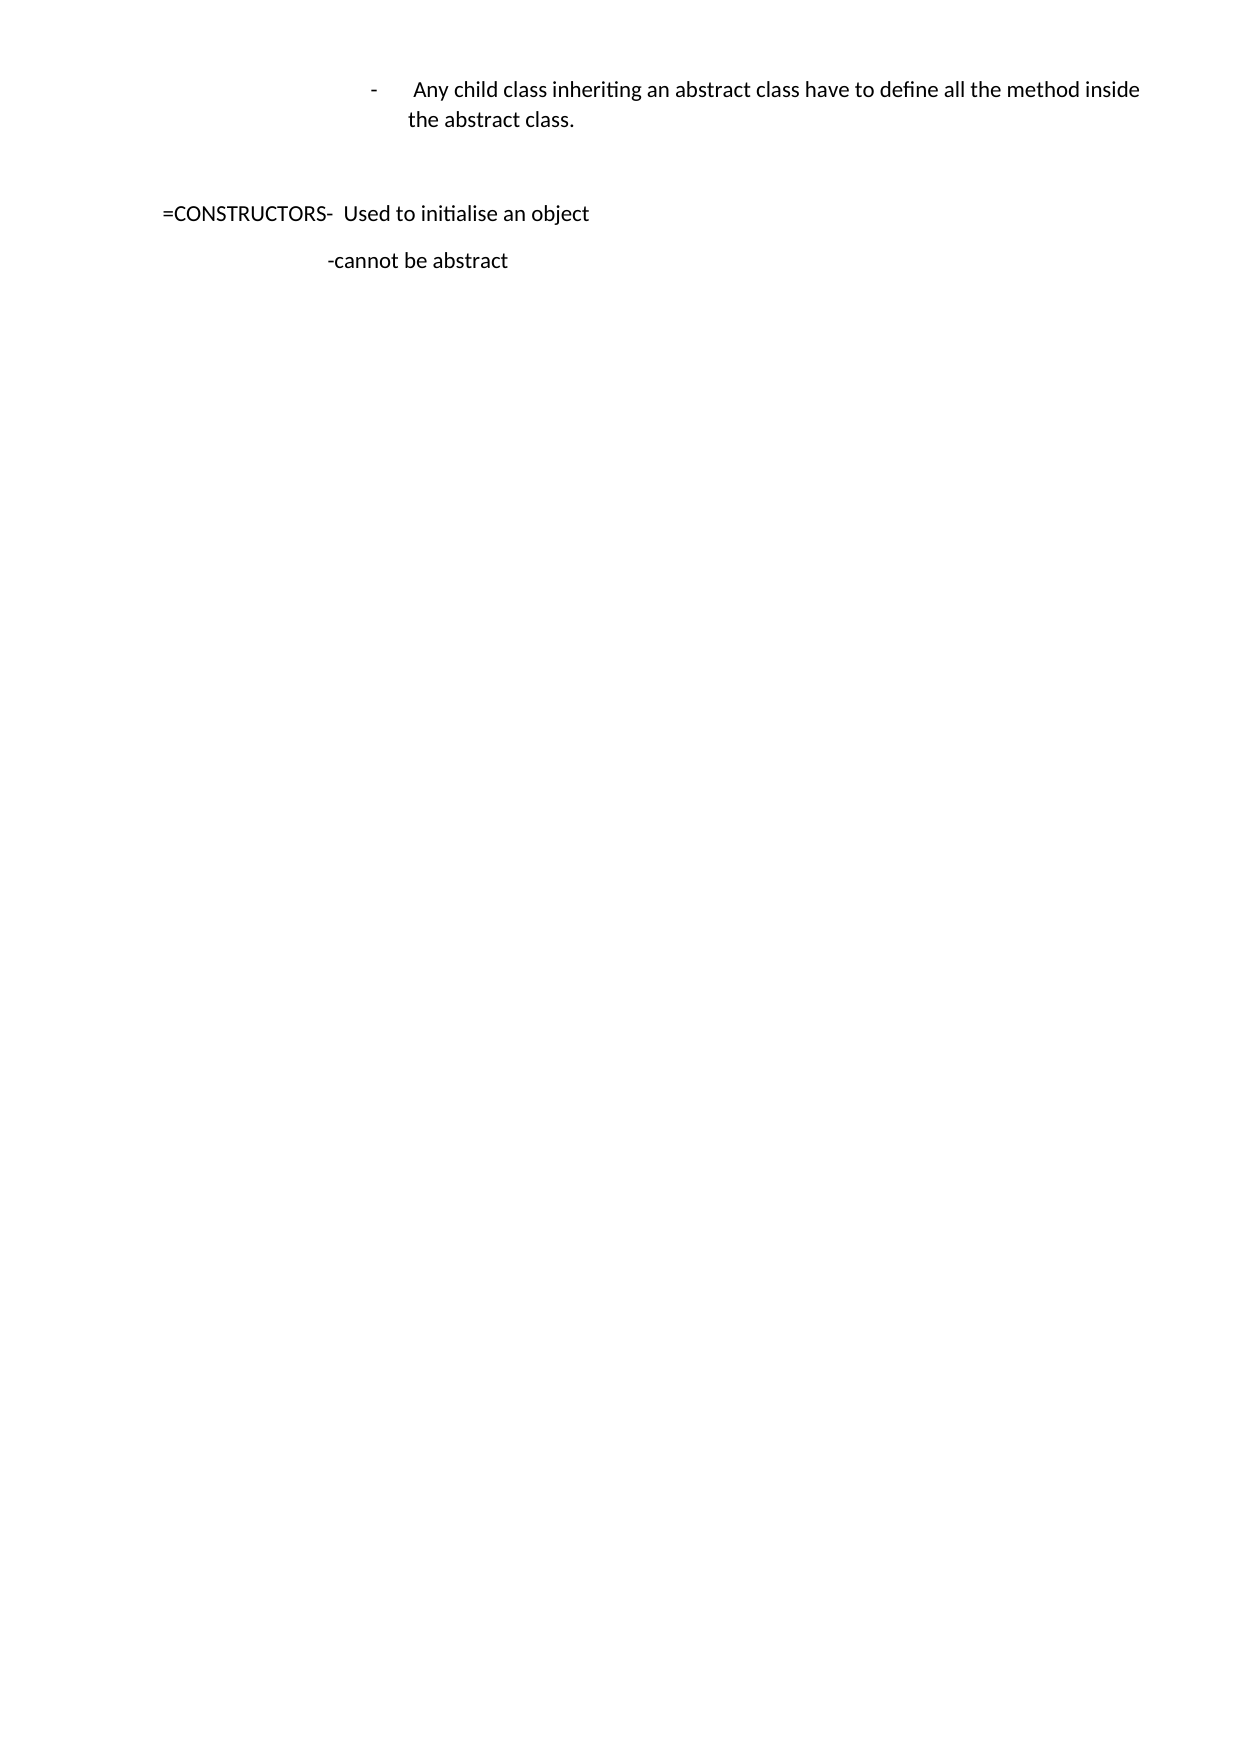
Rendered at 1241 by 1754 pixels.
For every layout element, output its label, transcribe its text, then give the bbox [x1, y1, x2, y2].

list Any child class inheriting an abstract class have to define all the method inside the abstract class. [370, 75, 1165, 133]
text -cannot be abstract [75, 246, 1165, 274]
text =CONSTRUCTORS- Used to initialise an object [75, 199, 1165, 227]
